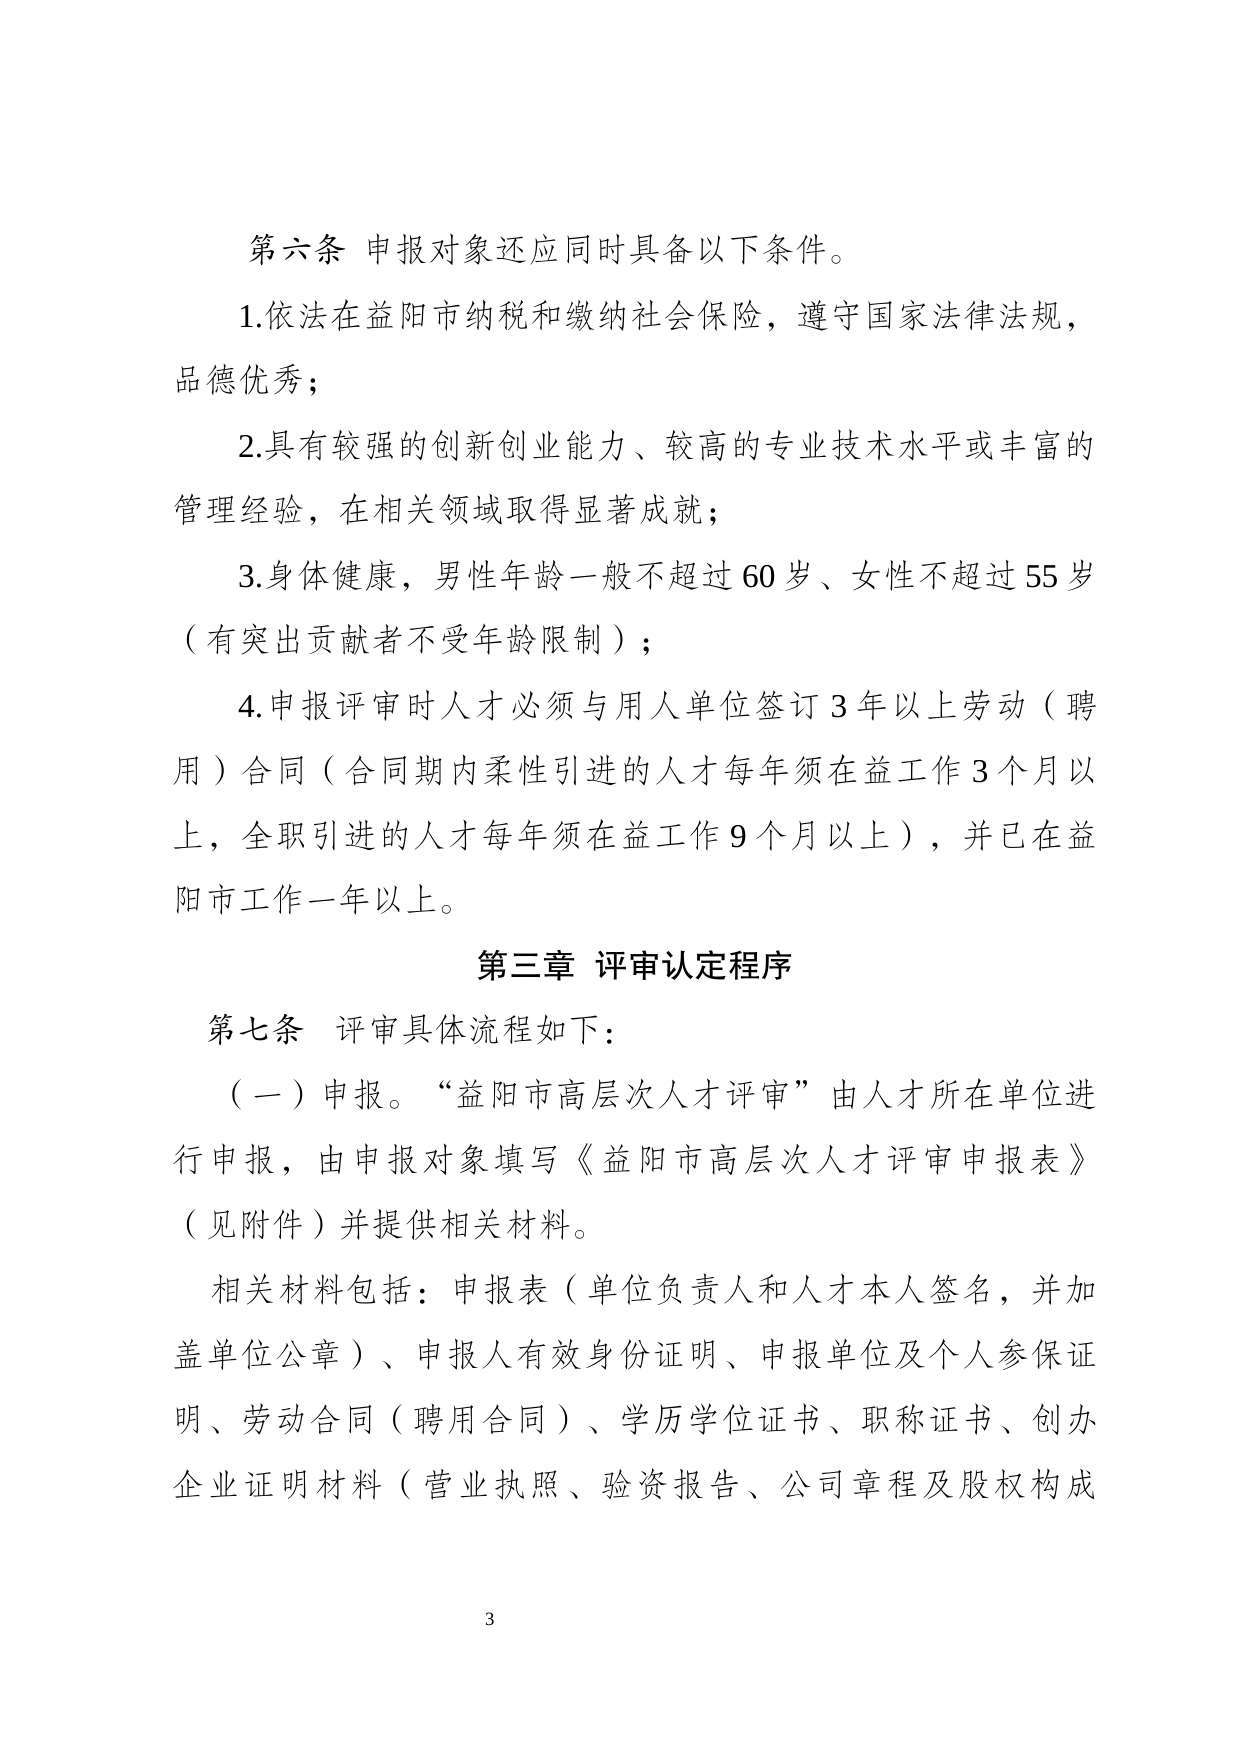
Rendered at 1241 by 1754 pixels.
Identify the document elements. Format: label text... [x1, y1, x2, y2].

text （一）申报。“益阳市高层次人才评审”由人才所在单位进行申报，由申报对象填写《益阳市高层次人才评审申报表》（见附件）并提供相关材料。 [171, 1064, 1098, 1259]
text 第三章 评审认定程序 [171, 934, 1098, 999]
text 2.具有较强的创新创业能力、较高的专业技术水平或丰富的管理经验，在相关领域取得显著成就； [171, 414, 1098, 544]
text 1.依法在益阳市纳税和缴纳社会保险，遵守国家法律法规，品德优秀； [171, 284, 1098, 414]
text 第七条 评审具体流程如下： [171, 999, 1098, 1064]
text 4.申报评审时人才必须与用人单位签订3年以上劳动（聘用）合同（合同期内柔性引进的人才每年须在益工作3个月以上，全职引进的人才每年须在益工作9个月以上），并已在益阳市工作一年以上。 [171, 674, 1098, 934]
text 第六条 申报对象还应同时具备以下条件。 [171, 219, 1098, 284]
text 3.身体健康，男性年龄一般不超过60岁、女性不超过55岁（有突出贡献者不受年龄限制）； [171, 544, 1098, 674]
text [171, 1259, 1098, 1519]
